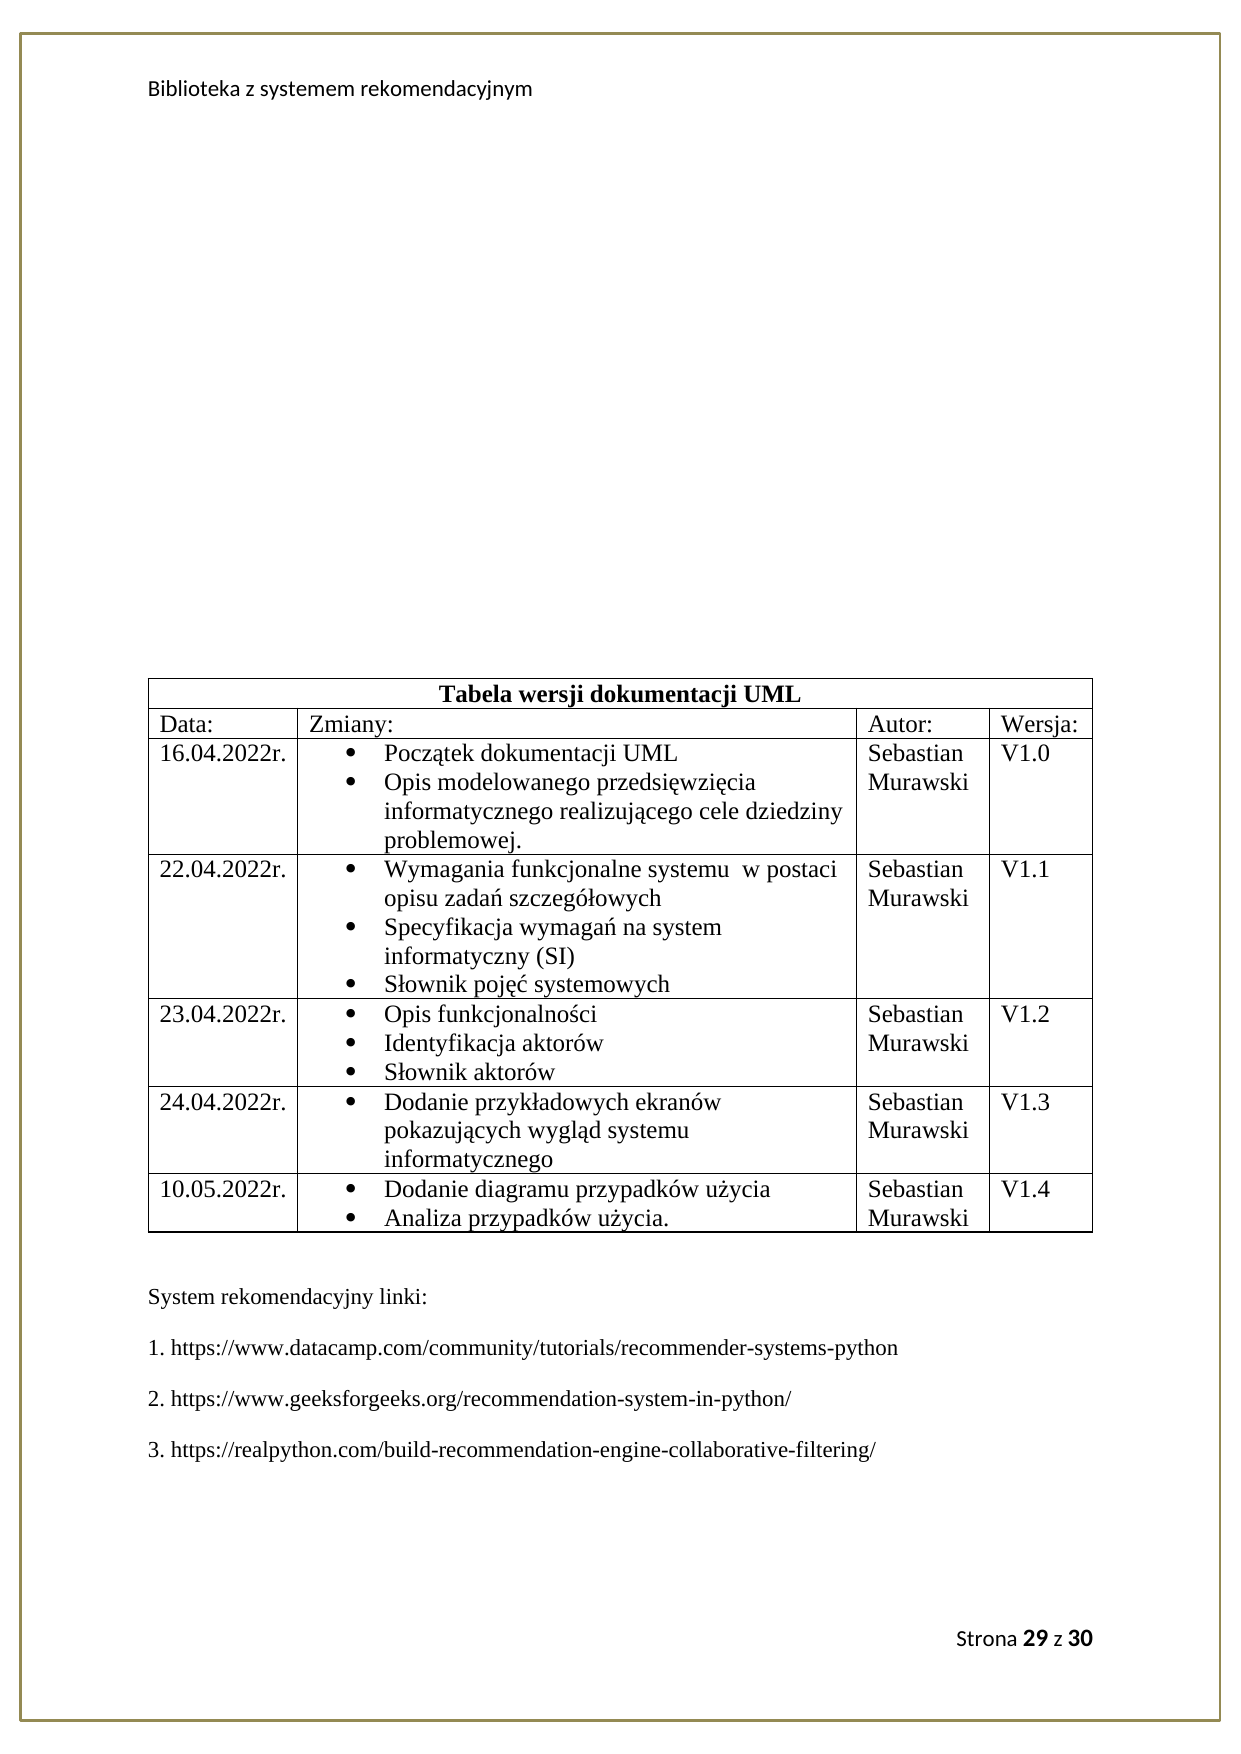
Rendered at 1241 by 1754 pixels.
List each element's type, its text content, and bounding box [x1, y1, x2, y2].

text 3. https://realpython.com/build-recommendation-engine-collaborative-filtering/ [148, 1437, 1093, 1463]
table_cell V1.4 [990, 1174, 1092, 1231]
table_cell 16.04.2022r. [149, 739, 297, 853]
table_cell Dodanie diagramu przypadków użycia Analiza przypadków użycia. [298, 1174, 856, 1231]
table_cell Data: [149, 709, 297, 737]
table_cell Sebastian Murawski [857, 1174, 989, 1231]
table_cell 24.04.2022r. [149, 1087, 297, 1173]
table_cell V1.0 [990, 739, 1092, 853]
table_cell Wersja: [990, 709, 1092, 737]
text 2. https://www.geeksforgeeks.org/recommendation-system-in-python/ [148, 1386, 1093, 1412]
table_cell 23.04.2022r. [149, 999, 297, 1086]
table_cell 10.05.2022r. [149, 1174, 297, 1231]
table_cell V1.1 [990, 855, 1092, 998]
table_cell Wymagania funkcjonalne systemu w postaci opisu zadań szczegółowych Specyfikacja wymagań na system informatyczny (SI) Słownik pojęć systemowych [298, 855, 856, 998]
table_cell Sebastian Murawski [857, 739, 989, 853]
table_cell Sebastian Murawski [857, 855, 989, 998]
table_cell Zmiany: [298, 709, 856, 737]
text 1. https://www.datacamp.com/community/tutorials/recommender-systems-python [148, 1334, 1093, 1361]
table_cell Autor: [857, 709, 989, 737]
table_cell 22.04.2022r. [149, 855, 297, 998]
table_cell Dodanie przykładowych ekranów pokazujących wygląd systemu informatycznego [298, 1087, 856, 1173]
table_cell Sebastian Murawski [857, 1087, 989, 1173]
table_cell Początek dokumentacji UML Opis modelowanego przedsięwzięcia informatycznego realizującego cele dziedziny problemowej. [298, 739, 856, 853]
table_cell Opis funkcjonalności Identyfikacja aktorów Słownik aktorów [298, 999, 856, 1086]
text System rekomendacyjny linki: [148, 1283, 1093, 1310]
table_header Tabela wersji dokumentacji UML [149, 679, 1092, 708]
table_cell V1.3 [990, 1087, 1092, 1173]
table_cell Sebastian Murawski [857, 999, 989, 1086]
table_cell V1.2 [990, 999, 1092, 1086]
